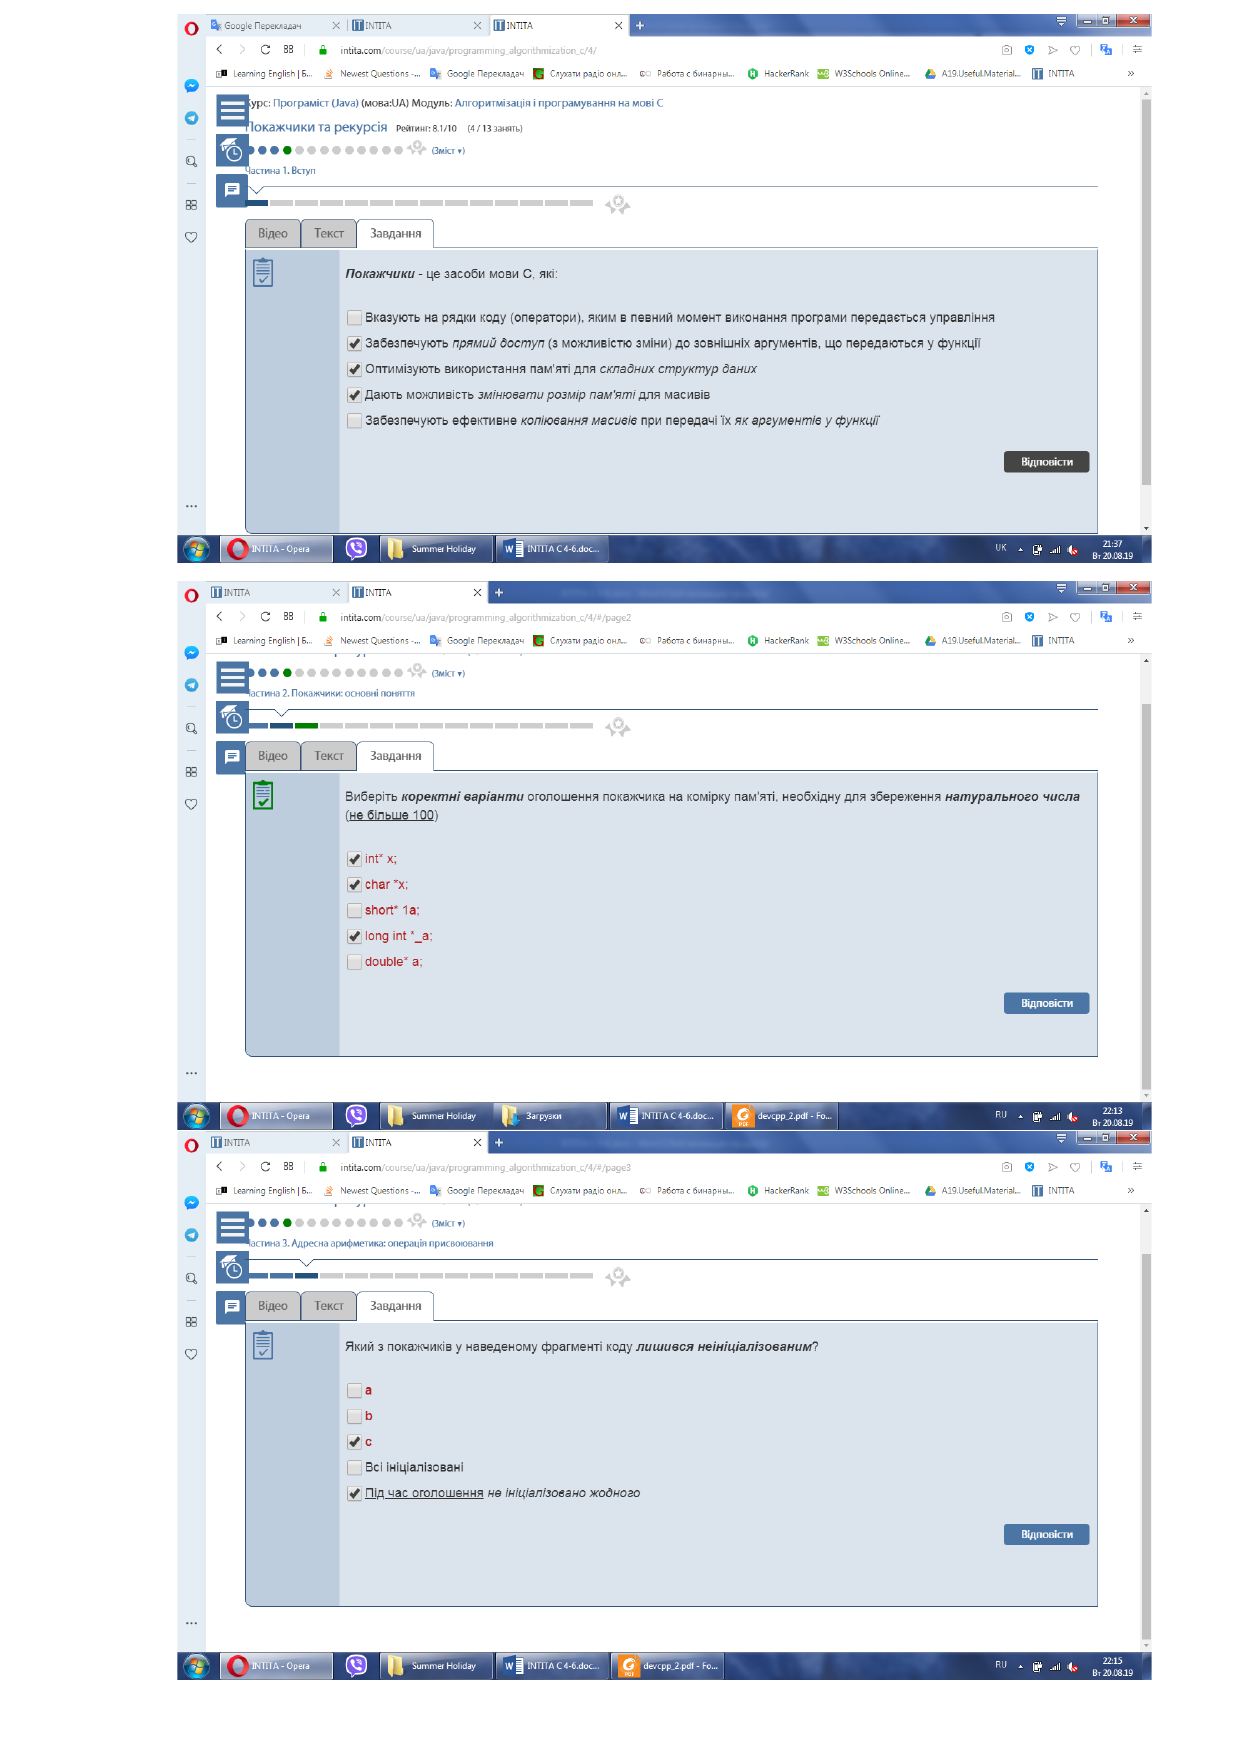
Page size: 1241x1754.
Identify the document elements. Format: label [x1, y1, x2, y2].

picture [177, 14, 1152, 563]
picture [177, 581, 1152, 1130]
picture [177, 1131, 1152, 1680]
